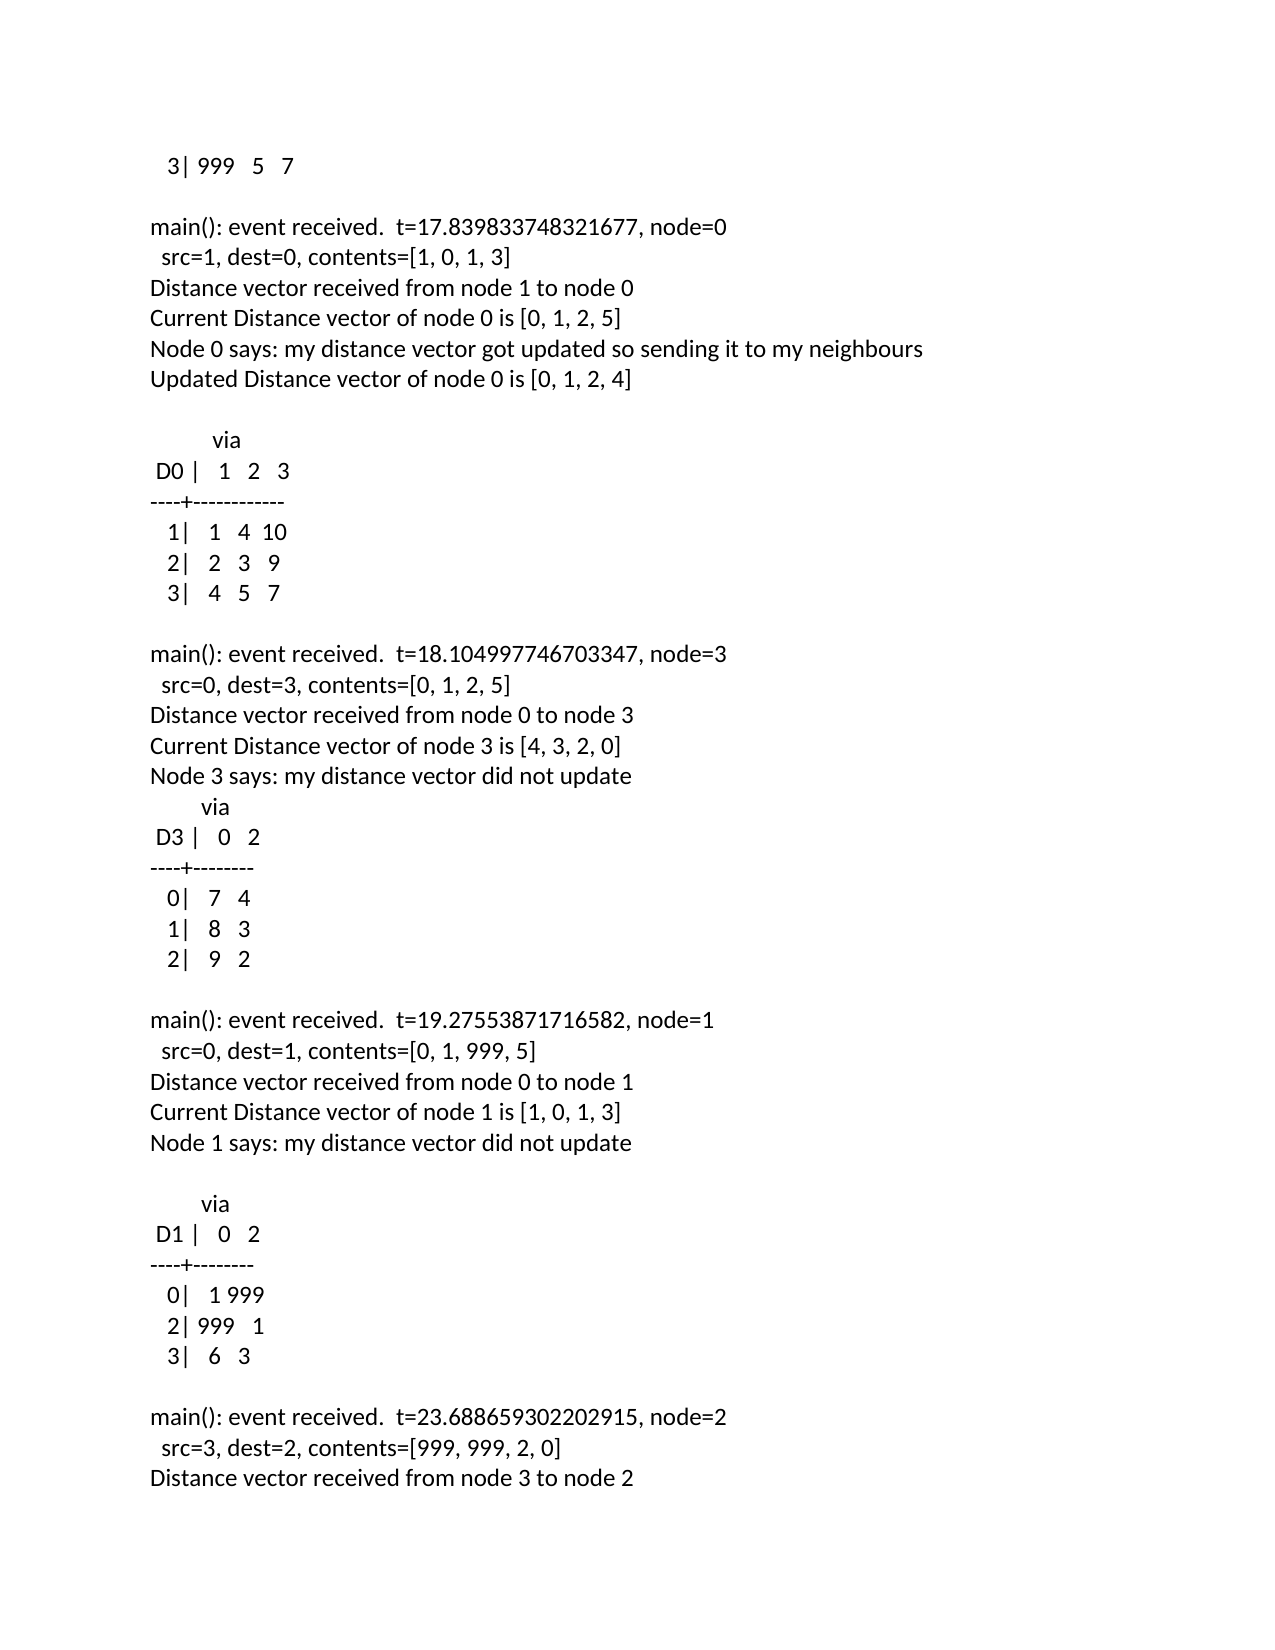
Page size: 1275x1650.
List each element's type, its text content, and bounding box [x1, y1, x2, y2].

text main(): event received. t=17.839833748321677, node=0 [150, 211, 1125, 242]
text src=1, dest=0, contents=[1, 0, 1, 3] [150, 242, 1125, 272]
text main(): event received. t=18.104997746703347, node=3 [150, 638, 1125, 669]
text src=0, dest=1, contents=[0, 1, 999, 5] [150, 1035, 1125, 1066]
text ----+-------- [150, 1249, 1125, 1279]
text src=0, dest=3, contents=[0, 1, 2, 5] [150, 669, 1125, 699]
text via [150, 791, 1125, 821]
text Distance vector received from node 0 to node 1 [150, 1066, 1125, 1096]
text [150, 303, 1125, 333]
text Node 3 says: my distance vector did not update [150, 760, 1125, 791]
text 0| 7 4 [150, 882, 1125, 913]
text 1| 1 4 10 [150, 516, 1125, 547]
text D0 | 1 2 3 [150, 455, 1125, 486]
text 3| 6 3 [150, 1340, 1125, 1371]
text Distance vector received from node 0 to node 3 [150, 699, 1125, 730]
text ----+------------ [150, 486, 1125, 516]
text 3| 999 5 7 [150, 150, 1125, 181]
text D1 | 0 2 [150, 1218, 1125, 1249]
text src=3, dest=2, contents=[999, 999, 2, 0] [150, 1432, 1125, 1462]
text ----+-------- [150, 852, 1125, 882]
text 2| 999 1 [150, 1310, 1125, 1340]
text 2| 9 2 [150, 943, 1125, 974]
text Node 1 says: my distance vector did not update [150, 1127, 1125, 1157]
text 2| 2 3 9 [150, 547, 1125, 577]
text via [150, 1188, 1125, 1218]
text 3| 4 5 7 [150, 577, 1125, 608]
text Distance vector received from node 1 to node 0 [150, 272, 1125, 303]
text 0| 1 999 [150, 1279, 1125, 1310]
text via [150, 425, 1125, 455]
text main(): event received. t=23.688659302202915, node=2 [150, 1401, 1125, 1432]
text Current Distance vector of node 3 is [4, 3, 2, 0] [150, 730, 1125, 760]
text Node 0 says: my distance vector got updated so sending it to my neighbours [150, 333, 1125, 364]
text D3 | 0 2 [150, 821, 1125, 852]
text main(): event received. t=19.27553871716582, node=1 [150, 1004, 1125, 1035]
text Updated Distance vector of node 0 is [0, 1, 2, 4] [150, 364, 1125, 394]
text 1| 8 3 [150, 913, 1125, 943]
text Distance vector received from node 3 to node 2 [150, 1462, 1125, 1493]
text Current Distance vector of node 1 is [1, 0, 1, 3] [150, 1096, 1125, 1127]
